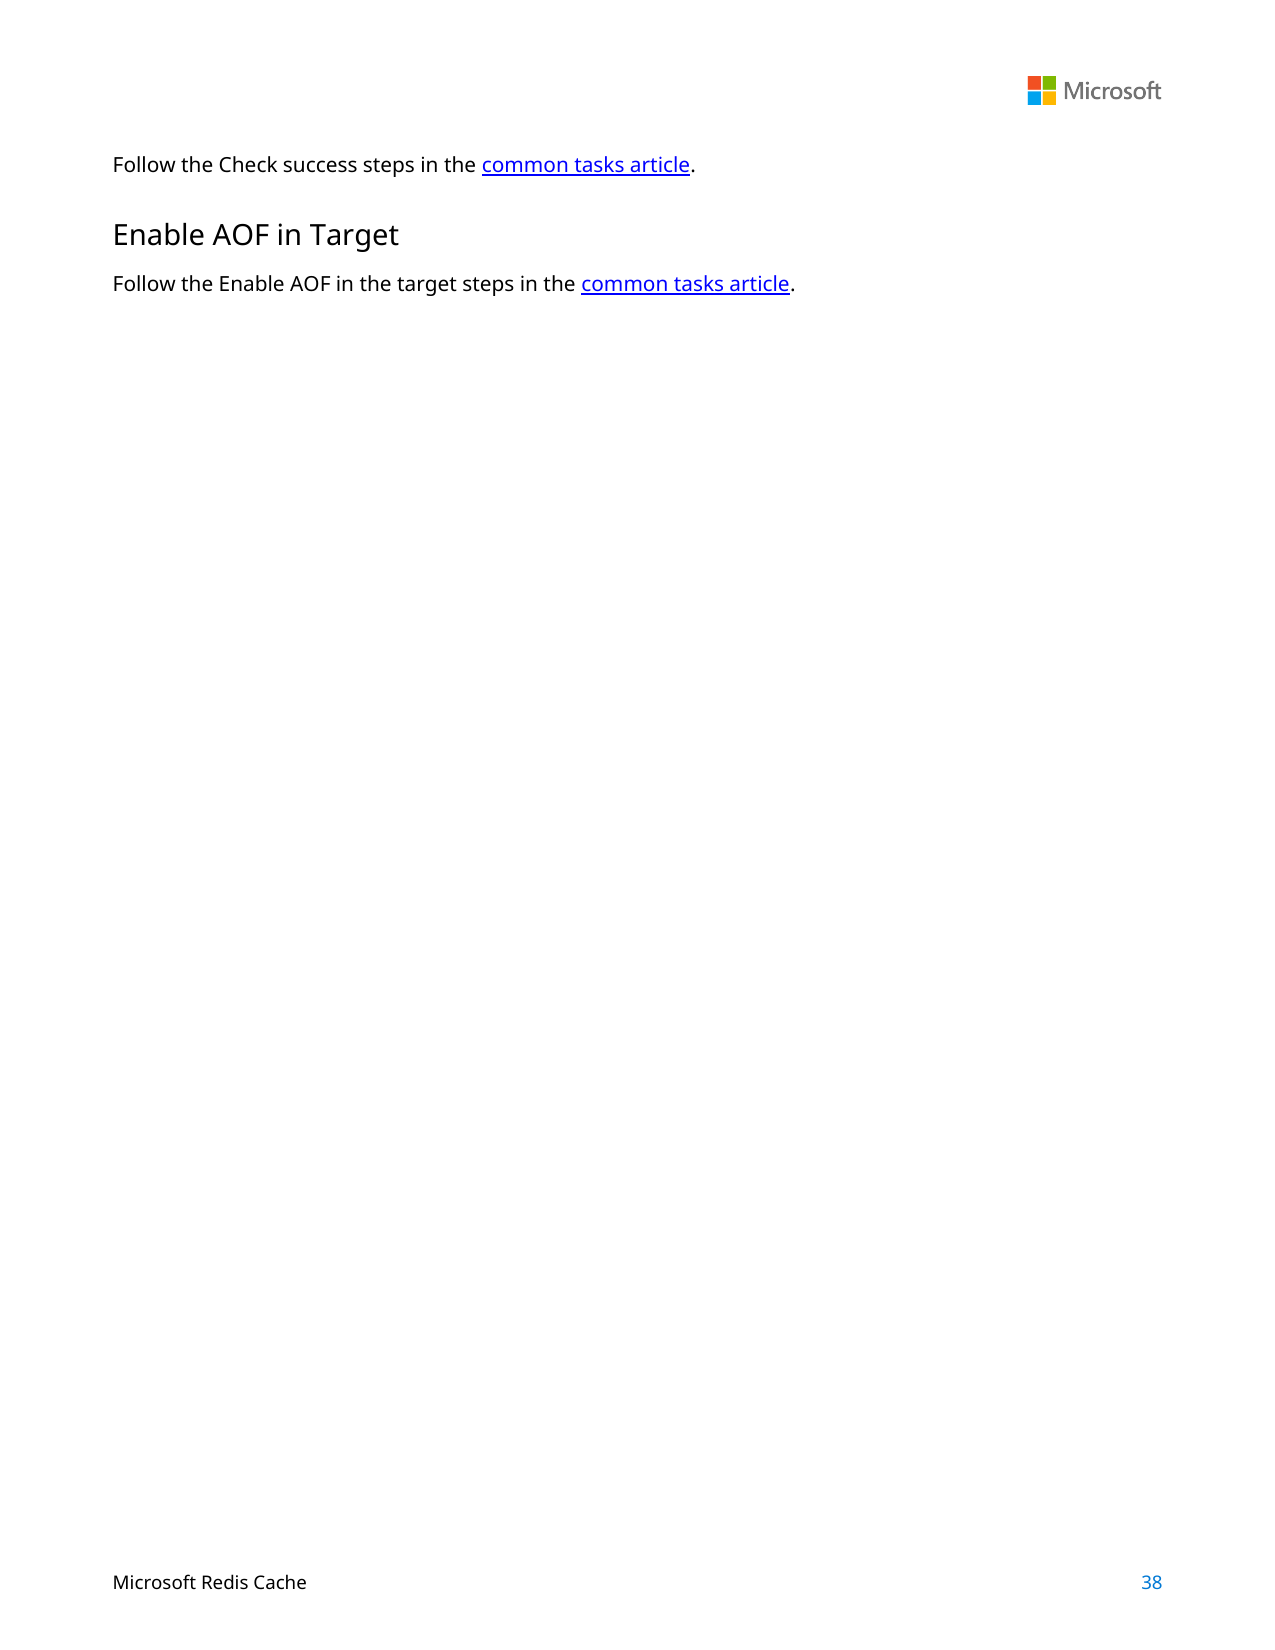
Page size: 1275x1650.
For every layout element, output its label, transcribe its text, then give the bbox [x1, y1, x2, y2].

subtitle Enable AOF in Target [112, 214, 1162, 254]
text Follow the Check success steps in the common tasks article. [112, 150, 1162, 178]
picture [1026, 75, 1163, 107]
text Follow the Enable AOF in the target steps in the common tasks article. [112, 269, 1162, 298]
